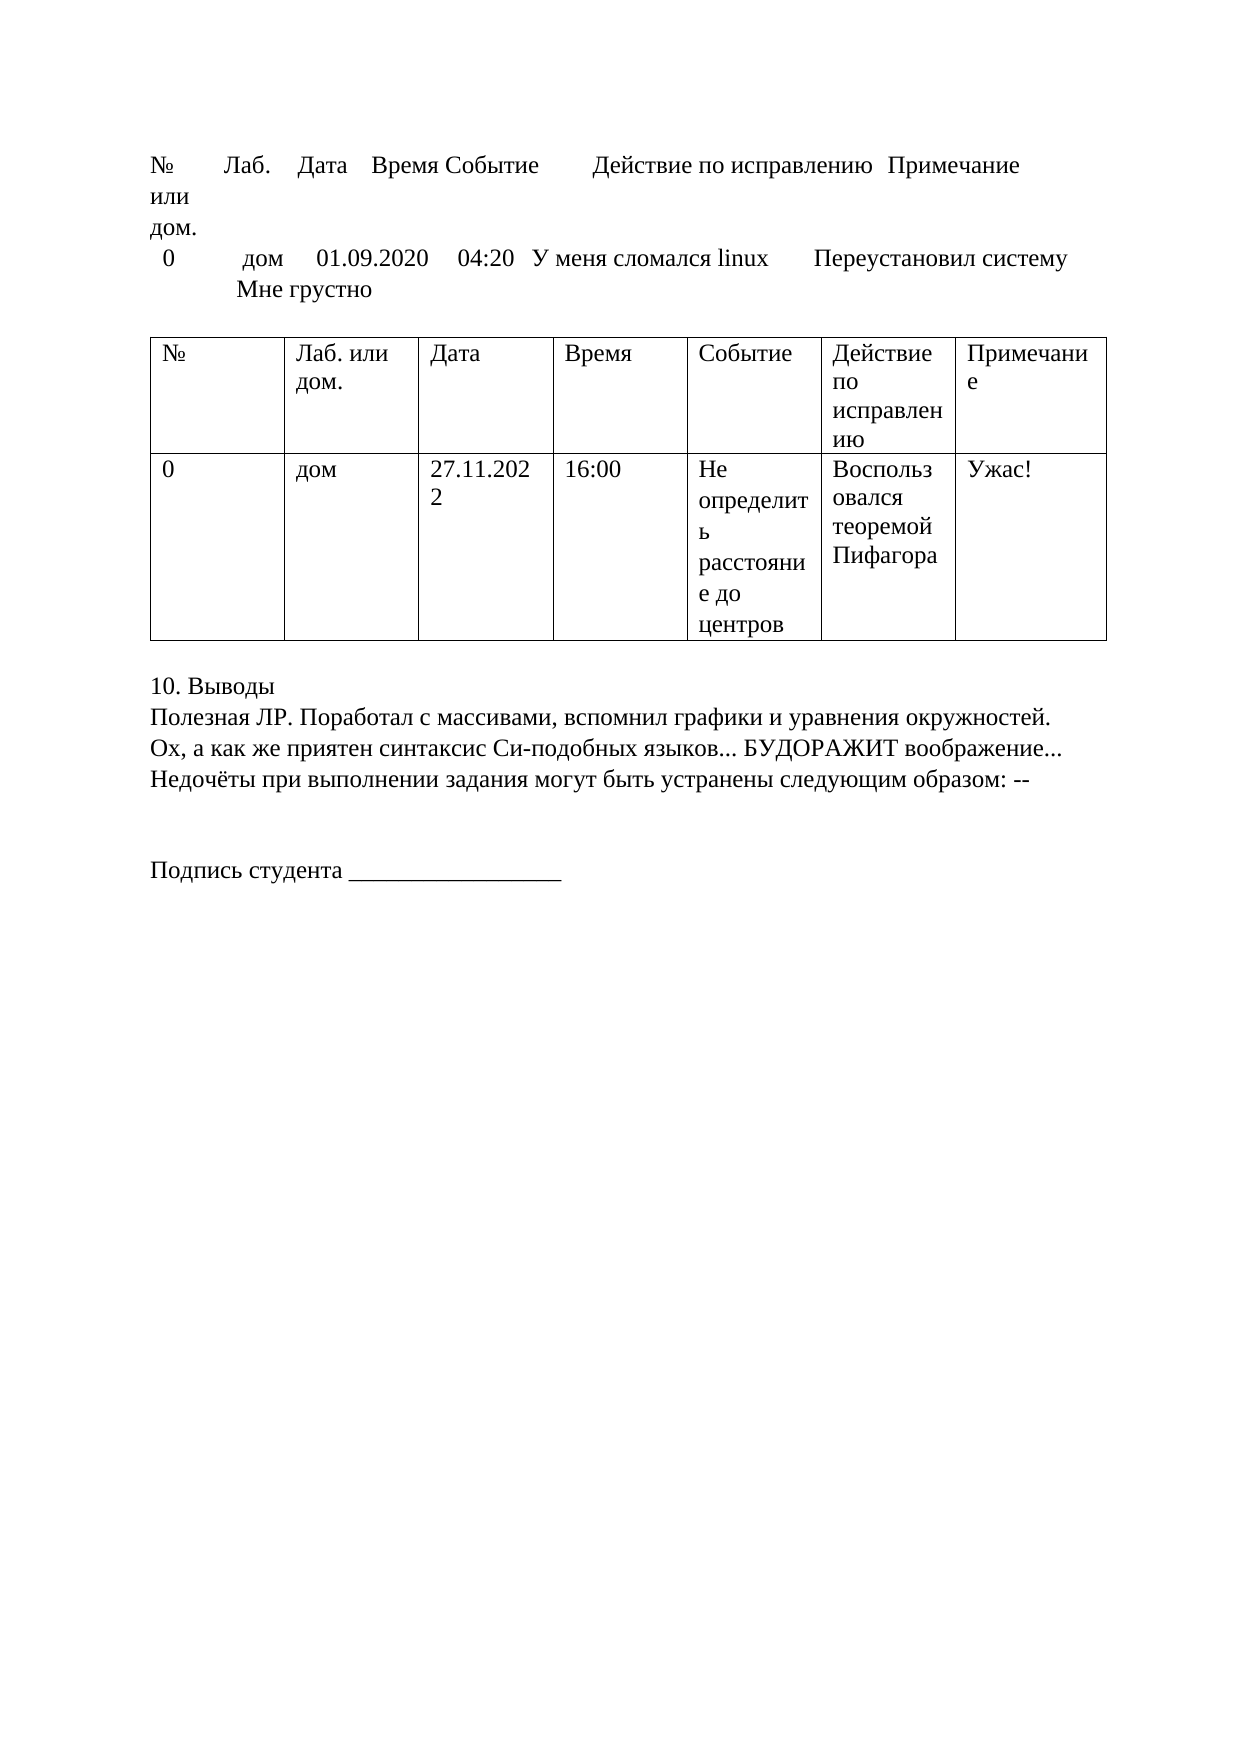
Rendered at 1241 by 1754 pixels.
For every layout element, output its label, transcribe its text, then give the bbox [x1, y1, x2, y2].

text Полезная ЛР. Поработал с массивами, вспомнил графики и уравнения окружностей. Ох, а как же приятен синтаксис Си-подобных языков... БУДОРАЖИТ воображение... [150, 702, 1090, 762]
text дом. [150, 212, 1090, 241]
text Подпись студента _________________ [150, 856, 1090, 884]
table_cell Воспользовался теоремой Пифагора [822, 454, 955, 640]
text или [150, 181, 1090, 210]
table_cell Ужас! [956, 454, 1106, 640]
text 10. Выводы [150, 671, 1090, 700]
table_header Событие [688, 338, 821, 453]
table_header Действие по исправлению [822, 338, 955, 453]
text Недочёты при выполнении задания могут быть устранены следующим образом: -- [150, 764, 1090, 793]
text 0 дом 01.09.2020 04:20 У меня сломался linux Переустановил систему Мне грустно [150, 243, 1090, 303]
table_header Примечание [956, 338, 1106, 453]
table_cell 27.11.2022 [419, 454, 553, 640]
table_header Дата [419, 338, 553, 453]
table_cell дом [285, 454, 418, 640]
table_header № [151, 338, 284, 453]
table_header Время [554, 338, 687, 453]
table_cell Не определить расстояние до центров [688, 454, 821, 640]
table_cell 0 [151, 454, 284, 640]
text № Лаб. Дата Время Событие Действие по исправлению Примечание [150, 150, 1090, 179]
table_header Лаб. или дом. [285, 338, 418, 453]
table_cell 16:00 [554, 454, 687, 640]
